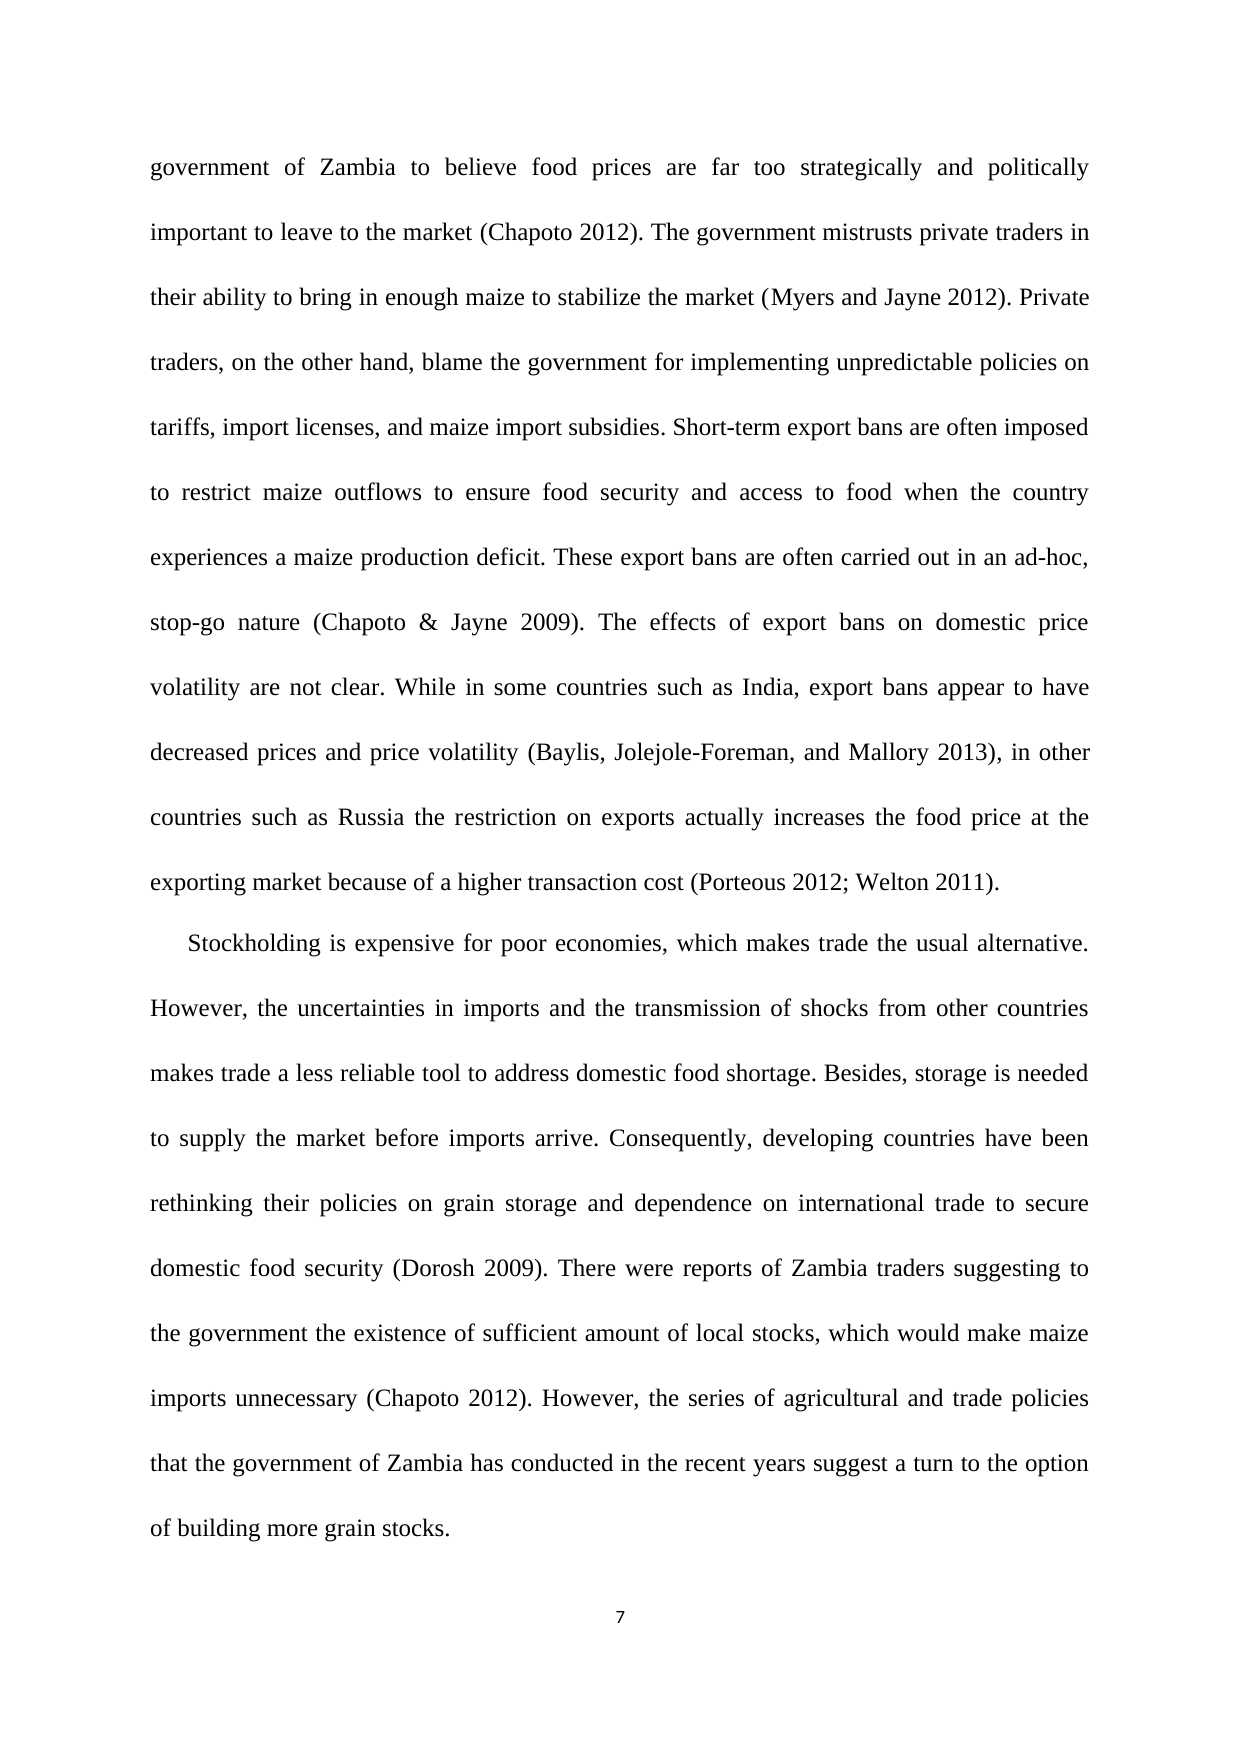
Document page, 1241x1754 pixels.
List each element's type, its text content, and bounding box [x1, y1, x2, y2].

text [150, 150, 1090, 897]
text Stockholding is expensive for poor economies, which makes trade the usual alternative. However, the uncertainties in imports and the transmission of shocks from other countries makes trade a less reliable tool to address domestic food shortage. Besides, storage is needed to supply the market before imports arrive. Consequently, developing countries have been rethinking their policies on grain storage and dependence on international trade to secure domestic food security (Dorosh 2009). There were reports of Zambia traders suggesting to the government the existence of sufficient amount of local stocks, which would make maize imports unnecessary (Chapoto 2012). However, the series of agricultural and trade policies that the government of Zambia has conducted in the recent years suggest a turn to the option of building more grain stocks. [150, 926, 1090, 1544]
